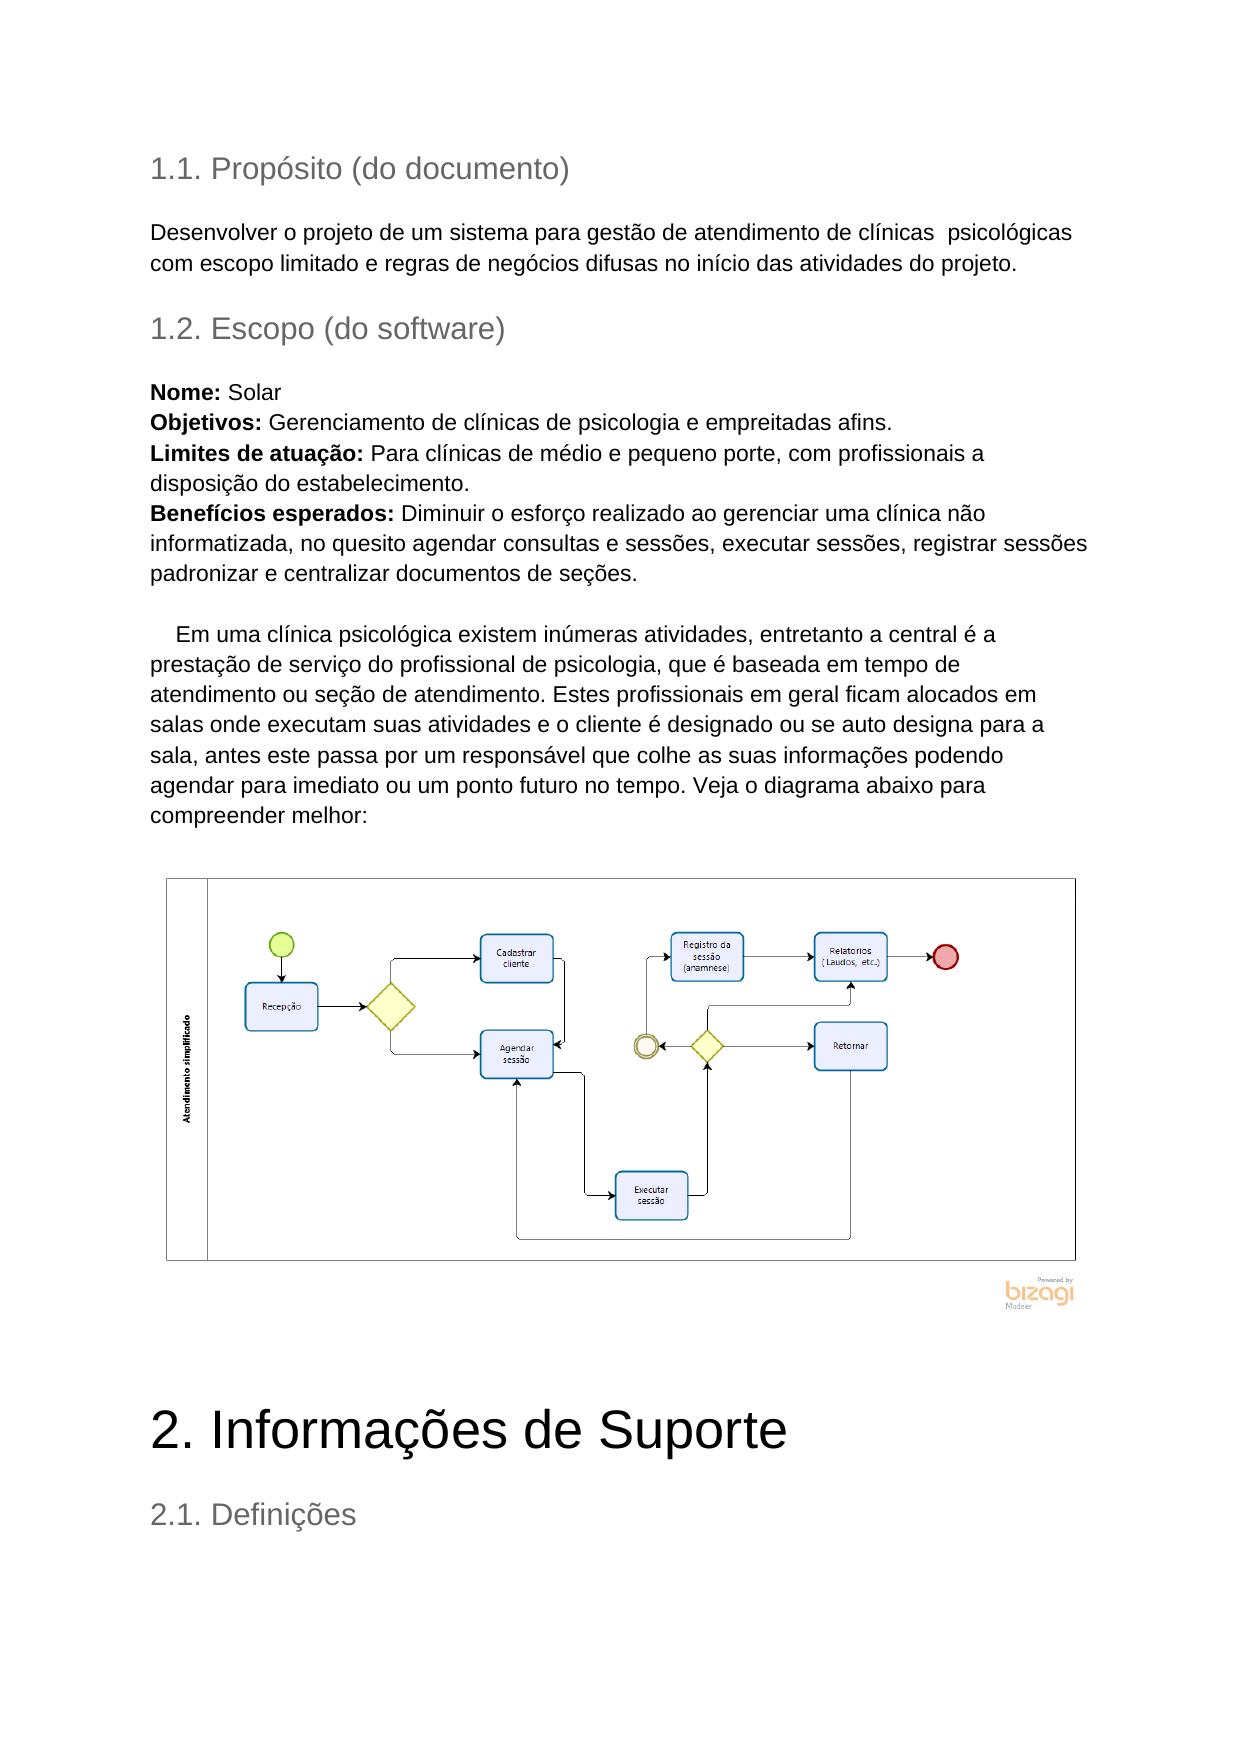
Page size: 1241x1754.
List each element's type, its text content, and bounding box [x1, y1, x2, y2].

subtitle 1.1. Propósito (do documento) [150, 150, 1090, 186]
text Desenvolver o projeto de um sistema para gestão de atendimento de clínicas psicológicas com escopo limitado e regras de negócios difusas no início das atividades do projeto. [150, 219, 1090, 276]
subtitle 2.1. Definições [150, 1496, 1090, 1532]
text Em uma clínica psicológica existem inúmeras atividades, entretanto a central é a prestação de serviço do profissional de psicologia, que é baseada em tempo de atendimento ou seção de atendimento. Estes profissionais em geral ficam alocados em salas onde executam suas atividades e o cliente é designado ou se auto designa para a sala, antes este passa por um responsável que colhe as suas informações podendo agendar para imediato ou um ponto futuro no tempo. Veja o diagrama abaixo para compreender melhor: [150, 621, 1090, 859]
picture [150, 862, 1091, 1334]
subtitle 1.2. Escopo (do software) [150, 310, 1090, 346]
text Benefícios esperados: Diminuir o esforço realizado ao gerenciar uma clínica não informatizada, no quesito agendar consultas e sessões, executar sessões, registrar sessões padronizar e centralizar documentos de seções. [150, 500, 1090, 587]
title 2. Informações de Suporte [150, 1398, 1090, 1460]
text Limites de atuação: Para clínicas de médio e pequeno porte, com profissionais a disposição do estabelecimento. [150, 439, 1090, 496]
text Nome: Solar Objetivos: Gerenciamento de clínicas de psicologia e empreitadas afins. [150, 379, 1090, 436]
